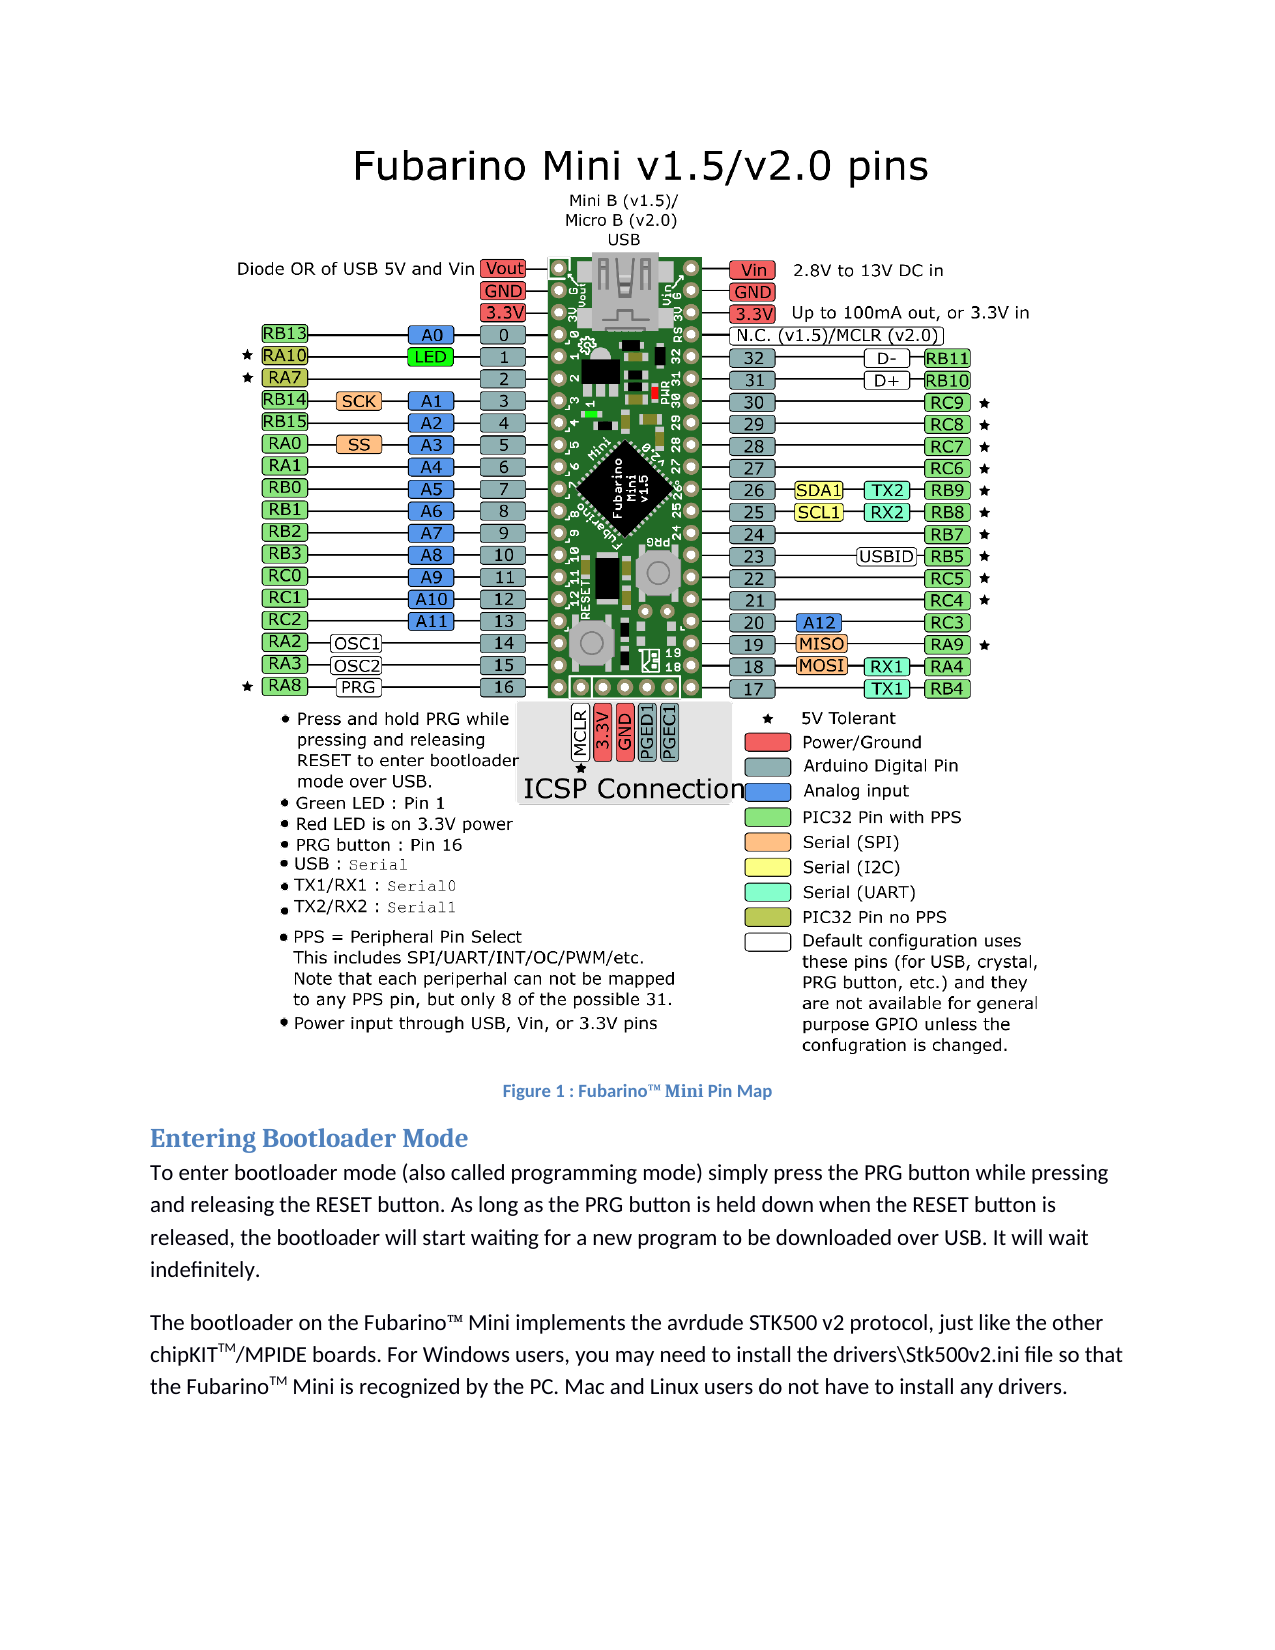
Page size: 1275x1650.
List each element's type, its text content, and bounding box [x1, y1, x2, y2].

subtitle Entering Bootloader Mode [150, 1123, 1125, 1154]
picture [238, 150, 1037, 1054]
text To enter bootloader mode (also called programming mode) simply press the PRG button while pressing and releasing the RESET button. As long as the PRG button is held down when the RESET button is released, the bootloader will start waiting for a new program to be downloaded over USB. It will wait indefinitely. [150, 1158, 1125, 1283]
text Figure 1 : Fubarino™ Mini Pin Map [150, 1079, 1125, 1102]
text The bootloader on the Fubarino™ Mini implements the avrdude STK500 v2 protocol, just like the other chipKITTM/MPIDE boards. For Windows users, you may need to install the drivers\Stk500v2.ini file so that the FubarinoTM Mini is recognized by the PC. Mac and Linux users do not have to install any drivers. [150, 1308, 1125, 1400]
